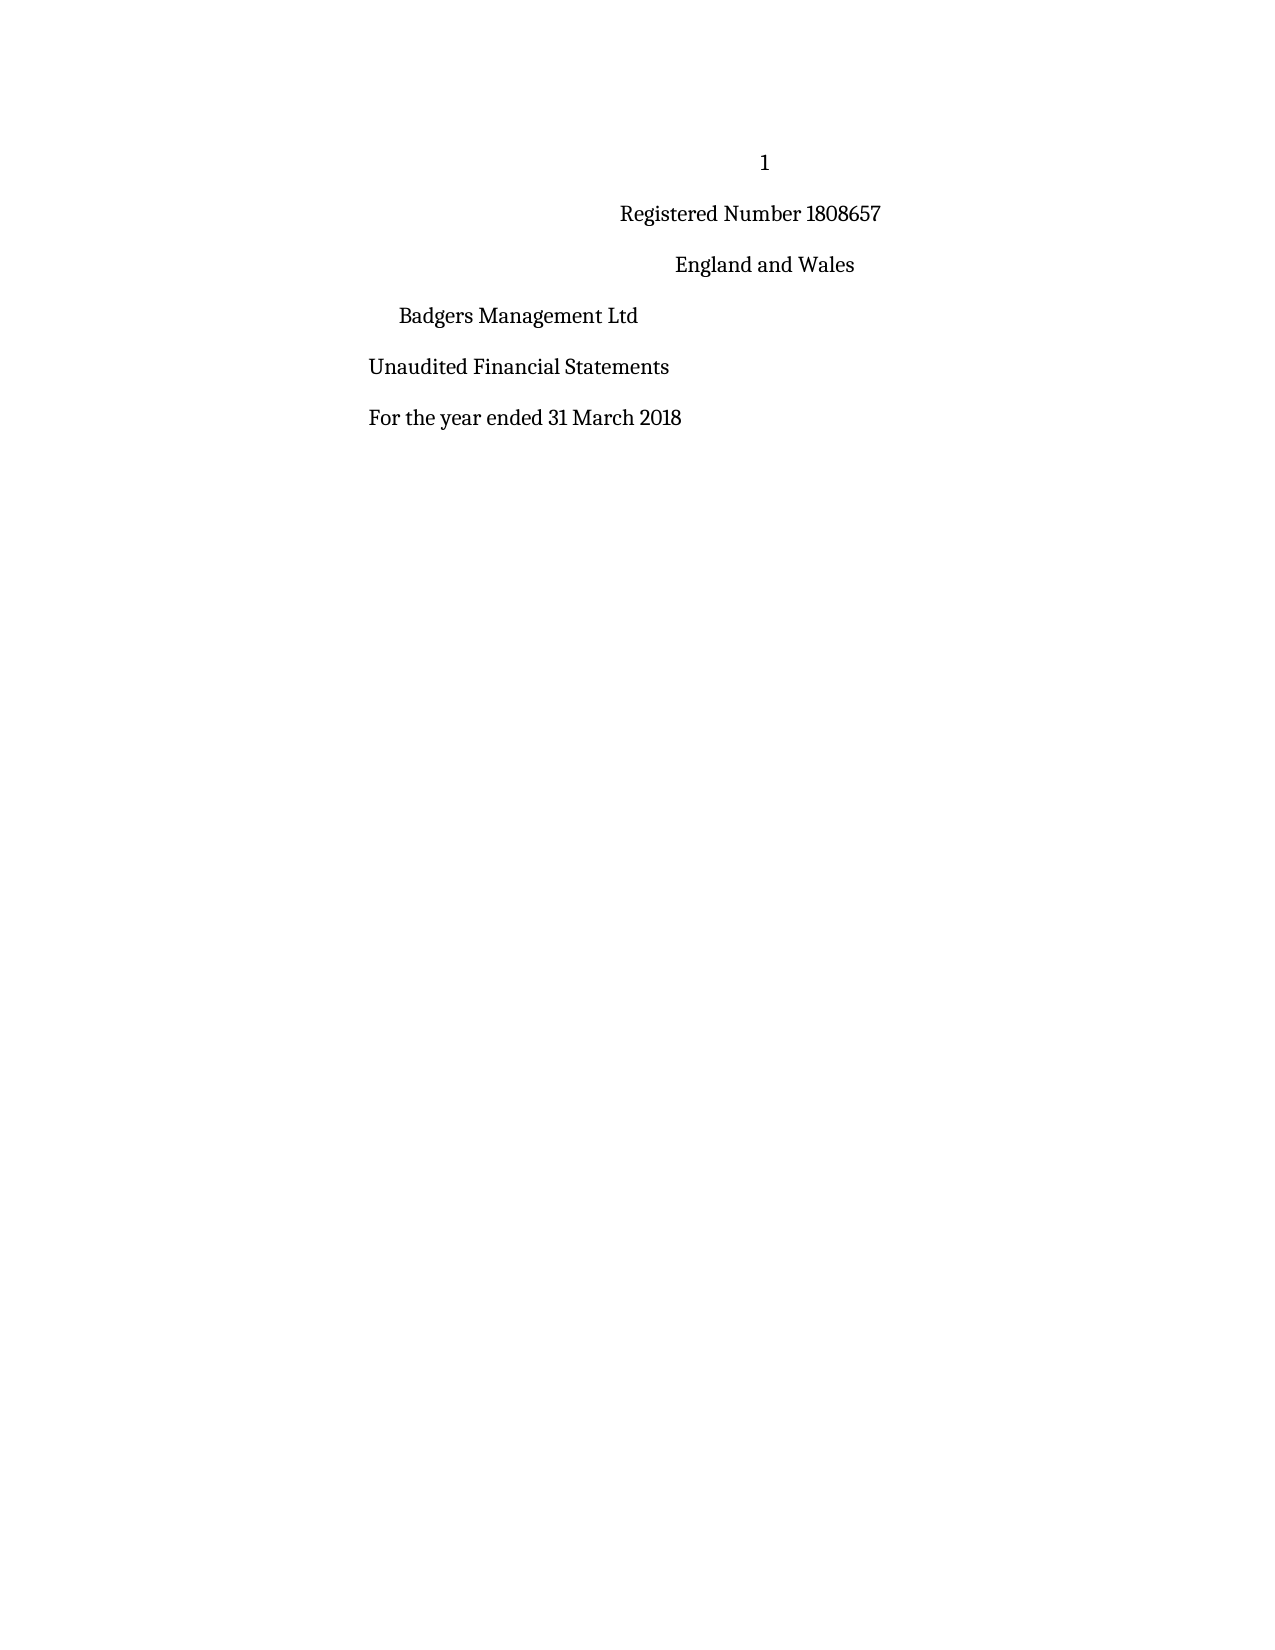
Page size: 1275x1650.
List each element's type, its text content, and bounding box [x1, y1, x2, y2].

text Unaudited Financial Statements [187, 354, 1087, 381]
text For the year ended 31 March 2018 [187, 405, 1087, 432]
text 1 [187, 150, 1087, 176]
text Registered Number 1808657 [187, 201, 1087, 227]
text Badgers Management Ltd [187, 303, 1087, 329]
text England and Wales [187, 252, 1087, 278]
